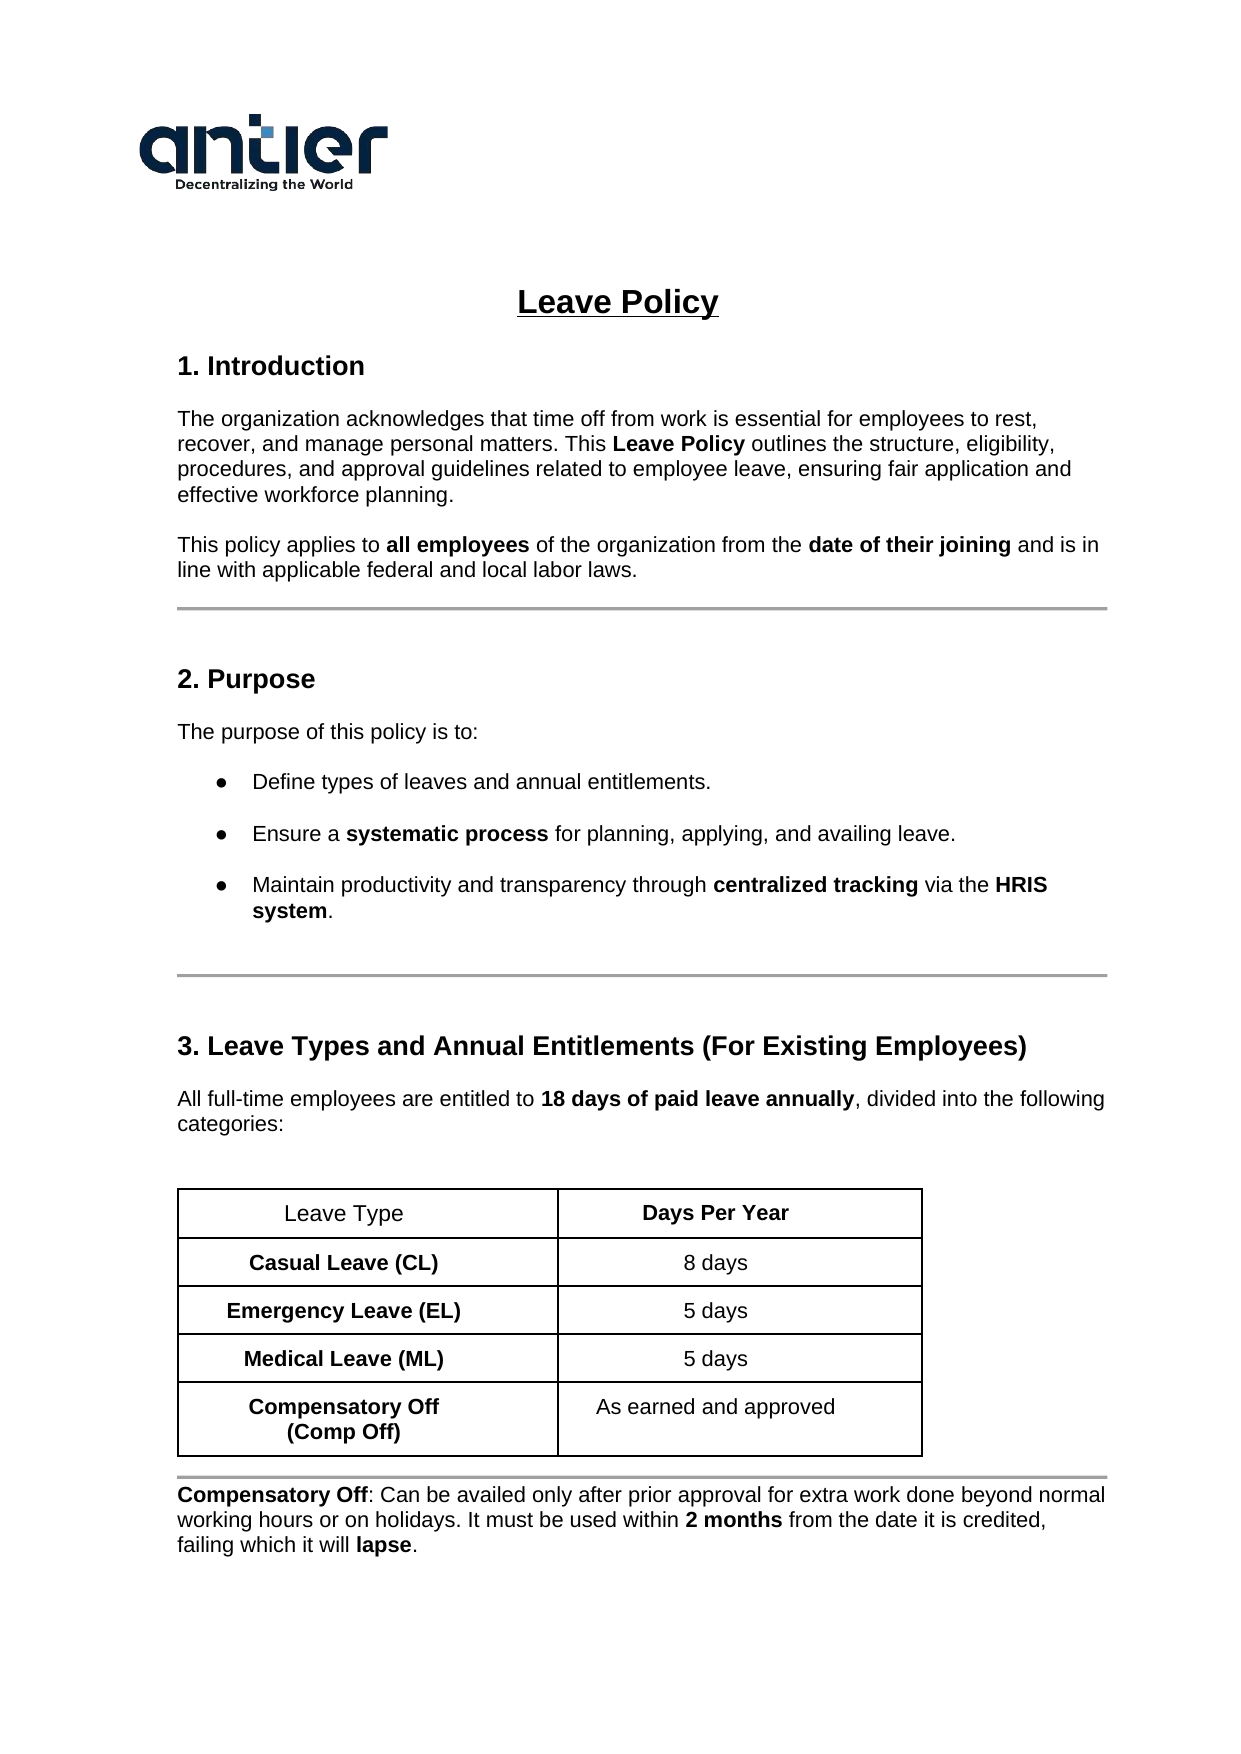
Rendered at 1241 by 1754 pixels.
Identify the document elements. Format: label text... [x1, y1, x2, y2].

subtitle 1. Introduction [177, 350, 1059, 381]
list Maintain productivity and transparency through centralized tracking via the HRIS system. [214, 872, 1107, 949]
text The organization acknowledges that time off from work is essential for employees to rest, recover, and manage personal matters. This Leave Policy outlines the structure, eligibility, procedures, and approval guidelines related to employee leave, ensuring fair application and effective workforce planning. [177, 406, 1107, 507]
subtitle 3. Leave Types and Annual Entitlements (For Existing Employees) [177, 1029, 1059, 1061]
list Ensure a systematic process for planning, applying, and availing leave. [214, 821, 1107, 872]
text The purpose of this policy is to: [177, 719, 1107, 744]
text This policy applies to all employees of the organization from the date of their joining and is in line with applicable federal and local labor laws. [177, 532, 1107, 582]
picture [139, 114, 388, 191]
subtitle 2. Purpose [177, 663, 1059, 694]
list Define types of leaves and annual entitlements. [214, 769, 1107, 821]
text All full-time employees are entitled to 18 days of paid leave annually, divided into the following categories: [177, 1086, 1107, 1163]
subtitle Leave Policy [177, 282, 1059, 321]
text Compensatory Off: Can be availed only after prior approval for extra work done beyond normal working hours or on holidays. It must be used within 2 months from the date it is credited, failing which it will lapse. [177, 1482, 1107, 1557]
